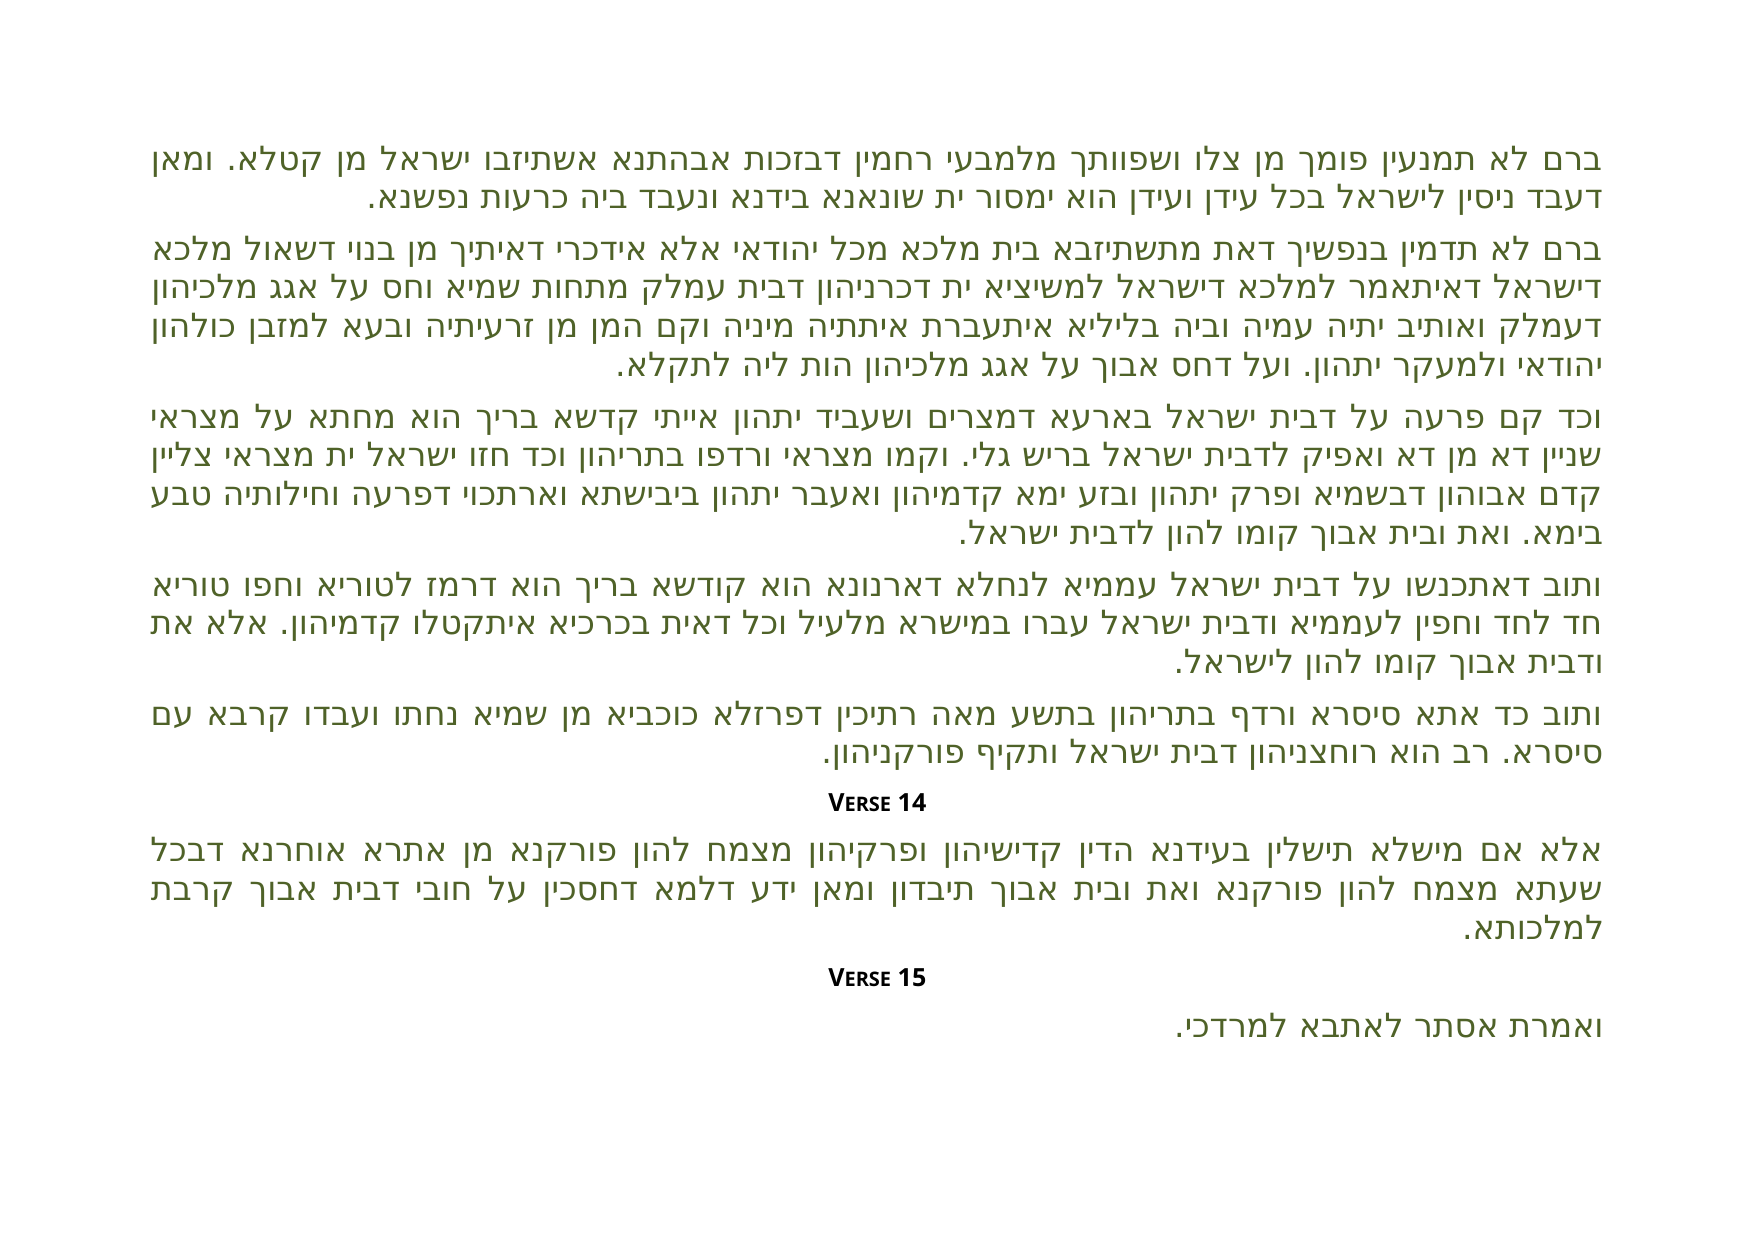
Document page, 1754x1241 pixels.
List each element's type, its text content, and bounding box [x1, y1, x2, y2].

text ברם לא תמנעין פומך מן צלו ושפוותך מלמבעי רחמין דבזכות אבהתנא אשתיזבו ישראל מן קטלא. ומאן דעבד ניסין לישראל בכל עידן ועידן הוא ימסור ית שונאנא בידנא ונעבד ביה כרעות נפשנא. [150, 139, 1604, 217]
text ברם לא תדמין בנפשיך דאת מתשתיזבא בית מלכא מכל יהודאי אלא אידכרי דאיתיך מן בנוי דשאול מלכא דישראל דאיתאמר למלכא דישראל למשיציא ית דכרניהון דבית עמלק מתחות שמיא וחס על אגג מלכיהון דעמלק ואותיב יתיה עמיה וביה בליליא איתעברת איתתיה מיניה וקם המן מן זרעיתיה ובעא למזבן כולהון יהודאי ולמעקר יתהון. ועל דחס אבוך על אגג מלכיהון הות ליה לתקלא. [150, 229, 1604, 384]
text ותוב דאתכנשו על דבית ישראל עממיא לנחלא דארנונא הוא קודשא בריך הוא דרמז לטוריא וחפו טוריא חד לחד וחפין לעממיא ודבית ישראל עברו במישרא מלעיל וכל דאית בכרכיא איתקטלו קדמיהון. אלא את ודבית אבוך קומו להון לישראל. [150, 565, 1604, 682]
text Verse 14 [150, 784, 1604, 818]
text אלא אם מישלא תישלין בעידנא הדין קדישיהון ופרקיהון מצמח להון פורקנא מן אתרא אוחרנא דבכל שעתא מצמח להון פורקנא ואת ובית אבוך תיבדון ומאן ידע דלמא דחסכין על חובי דבית אבוך קרבת למלכותא. [150, 831, 1604, 947]
text ותוב כד אתא סיסרא ורדף בתריהון בתשע מאה רתיכין דפרזלא כוכביא מן שמיא נחתו ועבדו קרבא עם סיסרא. רב הוא רוחצניהון דבית ישראל ותקיף פורקניהון. [150, 694, 1604, 772]
text Verse 15 [150, 960, 1604, 994]
text ואמרת אסתר לאתבא למרדכי. [150, 1006, 1604, 1045]
text וכד קם פרעה על דבית ישראל בארעא דמצרים ושעביד יתהון אייתי קדשא בריך הוא מחתא על מצראי שניין דא מן דא ואפיק לדבית ישראל בריש גלי. וקמו מצראי ורדפו בתריהון וכד חזו ישראל ית מצראי צליין קדם אבוהון דבשמיא ופרק יתהון ובזע ימא קדמיהון ואעבר יתהון ביבישתא וארתכוי דפרעה וחילותיה טבע בימא. ואת ובית אבוך קומו להון לדבית ישראל. [150, 397, 1604, 552]
